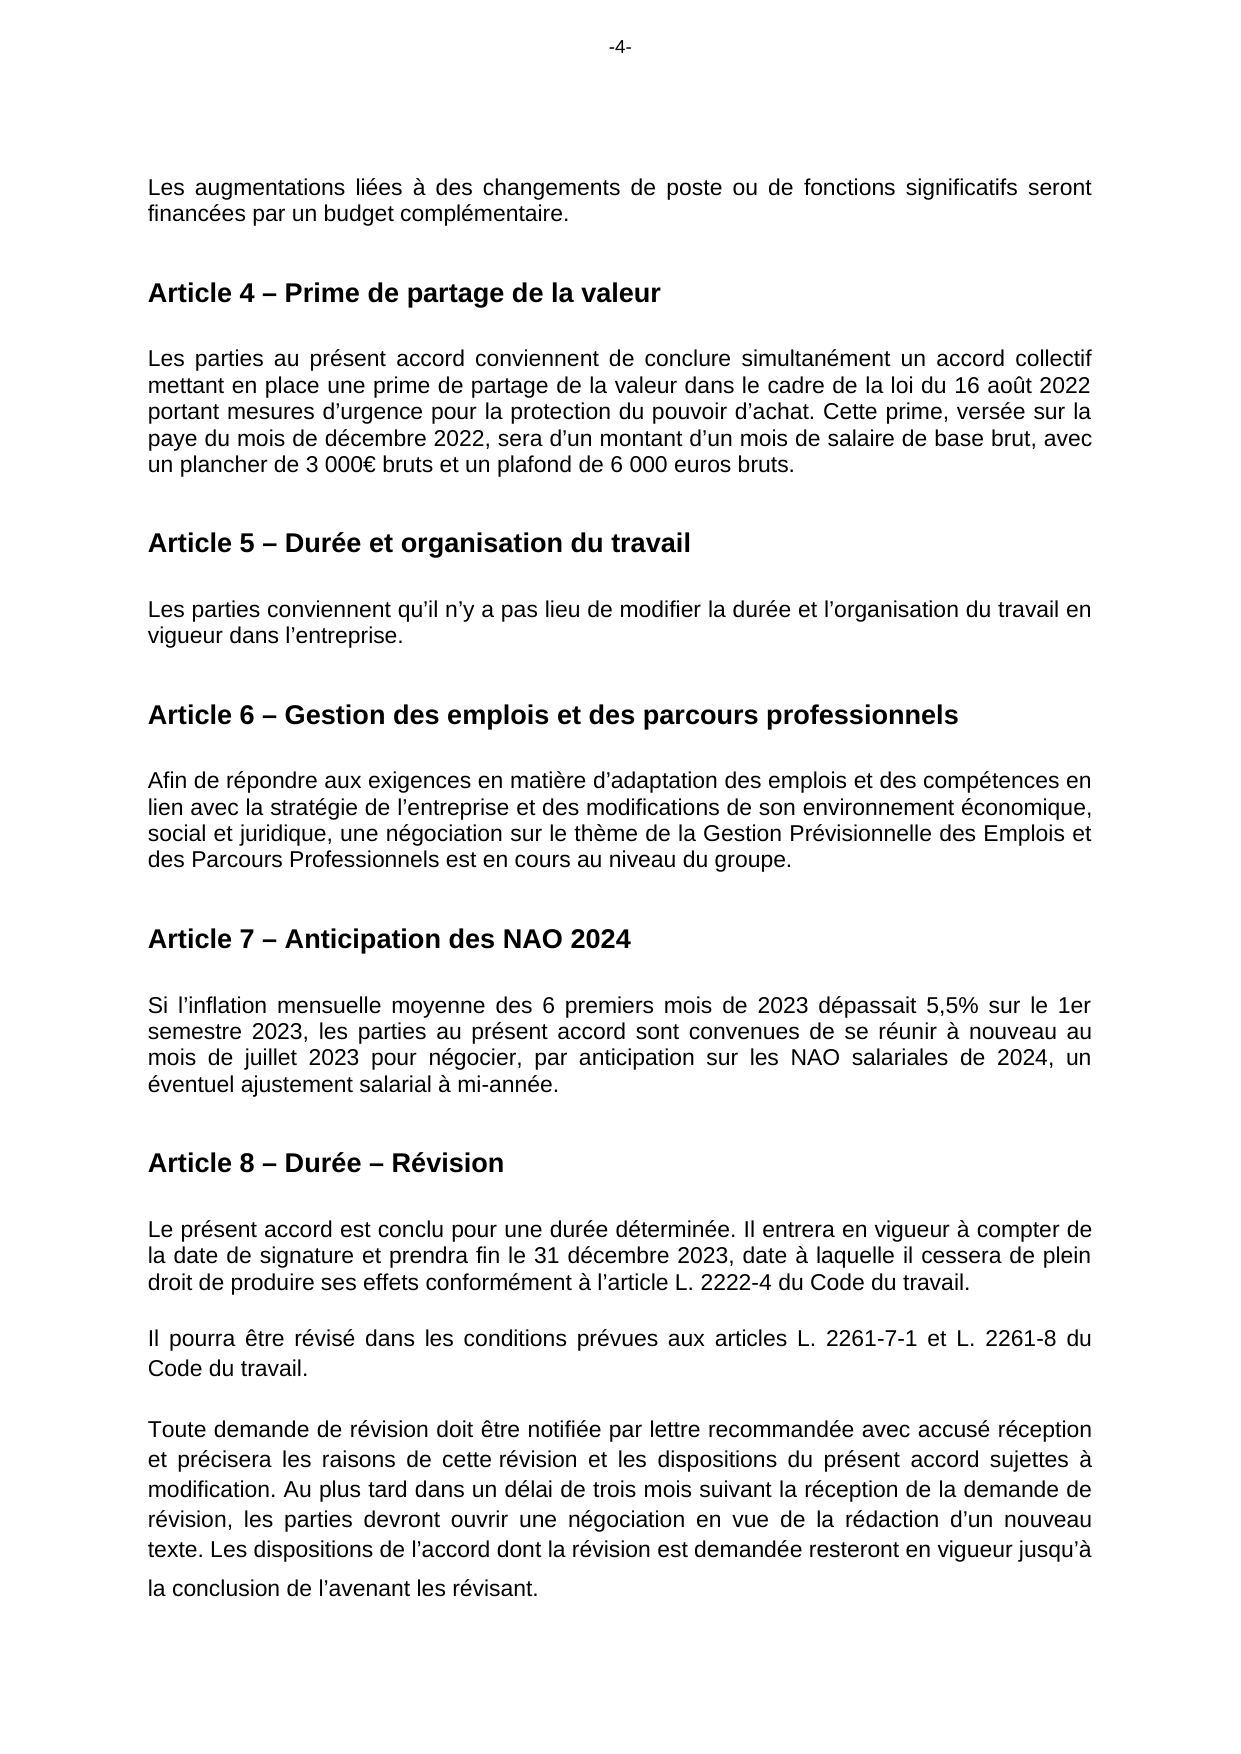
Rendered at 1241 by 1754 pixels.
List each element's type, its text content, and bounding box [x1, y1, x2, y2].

text Les parties au présent accord conviennent de conclure simultanément un accord collectif mettant en place une prime de partage de la valeur dans le cadre de la loi du 16 août 2022 portant mesures d’urgence pour la protection du pouvoir d’achat. Cette prime, versée sur la paye du mois de décembre 2022, sera d’un montant d’un mois de salaire de base brut, avec un plancher de 3 000€ bruts et un plafond de 6 000 euros bruts. [148, 345, 1093, 477]
text Article 6 – Gestion des emplois et des parcours professionnels [148, 699, 1093, 730]
text Article 4 – Prime de partage de la valeur [148, 277, 1093, 308]
text Les parties conviennent qu’il n’y a pas lieu de modifier la durée et l’organisation du travail en vigueur dans l’entreprise. [148, 596, 1093, 649]
text Les augmentations liées à des changements de poste ou de fonctions significatifs seront financées par un budget complémentaire. [148, 174, 1093, 227]
text Article 7 – Anticipation des NAO 2024 [148, 923, 1093, 954]
text Il pourra être révisé dans les conditions prévues aux articles L. 2261-7-1 et L. 2261-8 du Code du travail. [148, 1325, 1093, 1382]
text Toute demande de révision doit être notifiée par lettre recommandée avec accusé réception et précisera les raisons de cette révision et les dispositions du présent accord sujettes à modification. Au plus tard dans un délai de trois mois suivant la réception de la demande de révision, les parties devront ouvrir une négociation en vue de la rédaction d’un nouveau texte. Les dispositions de l’accord dont la révision est demandée resteront en vigueur jusqu’à la conclusion de l’avenant les révisant. [148, 1416, 1093, 1604]
text Afin de répondre aux exigences en matière d’adaptation des emplois et des compétences en lien avec la stratégie de l’entreprise et des modifications de son environnement économique, social et juridique, une négociation sur le thème de la Gestion Prévisionnelle des Emplois et des Parcours Professionnels est en cours au niveau du groupe. [148, 767, 1093, 873]
text Article 8 – Durée – Révision [148, 1147, 1093, 1178]
text Article 5 – Durée et organisation du travail [148, 527, 1093, 558]
text Si l’inflation mensuelle moyenne des 6 premiers mois de 2023 dépassait 5,5% sur le 1er semestre 2023, les parties au présent accord sont convenues de se réunir à nouveau au mois de juillet 2023 pour négocier, par anticipation sur les NAO salariales de 2024, un éventuel ajustement salarial à mi-année. [148, 992, 1093, 1097]
text Le présent accord est conclu pour une durée déterminée. Il entrera en vigueur à compter de la date de signature et prendra fin le 31 décembre 2023, date à laquelle il cessera de plein droit de produire ses effets conformément à l’article L. 2222-4 du Code du travail. [148, 1216, 1093, 1295]
